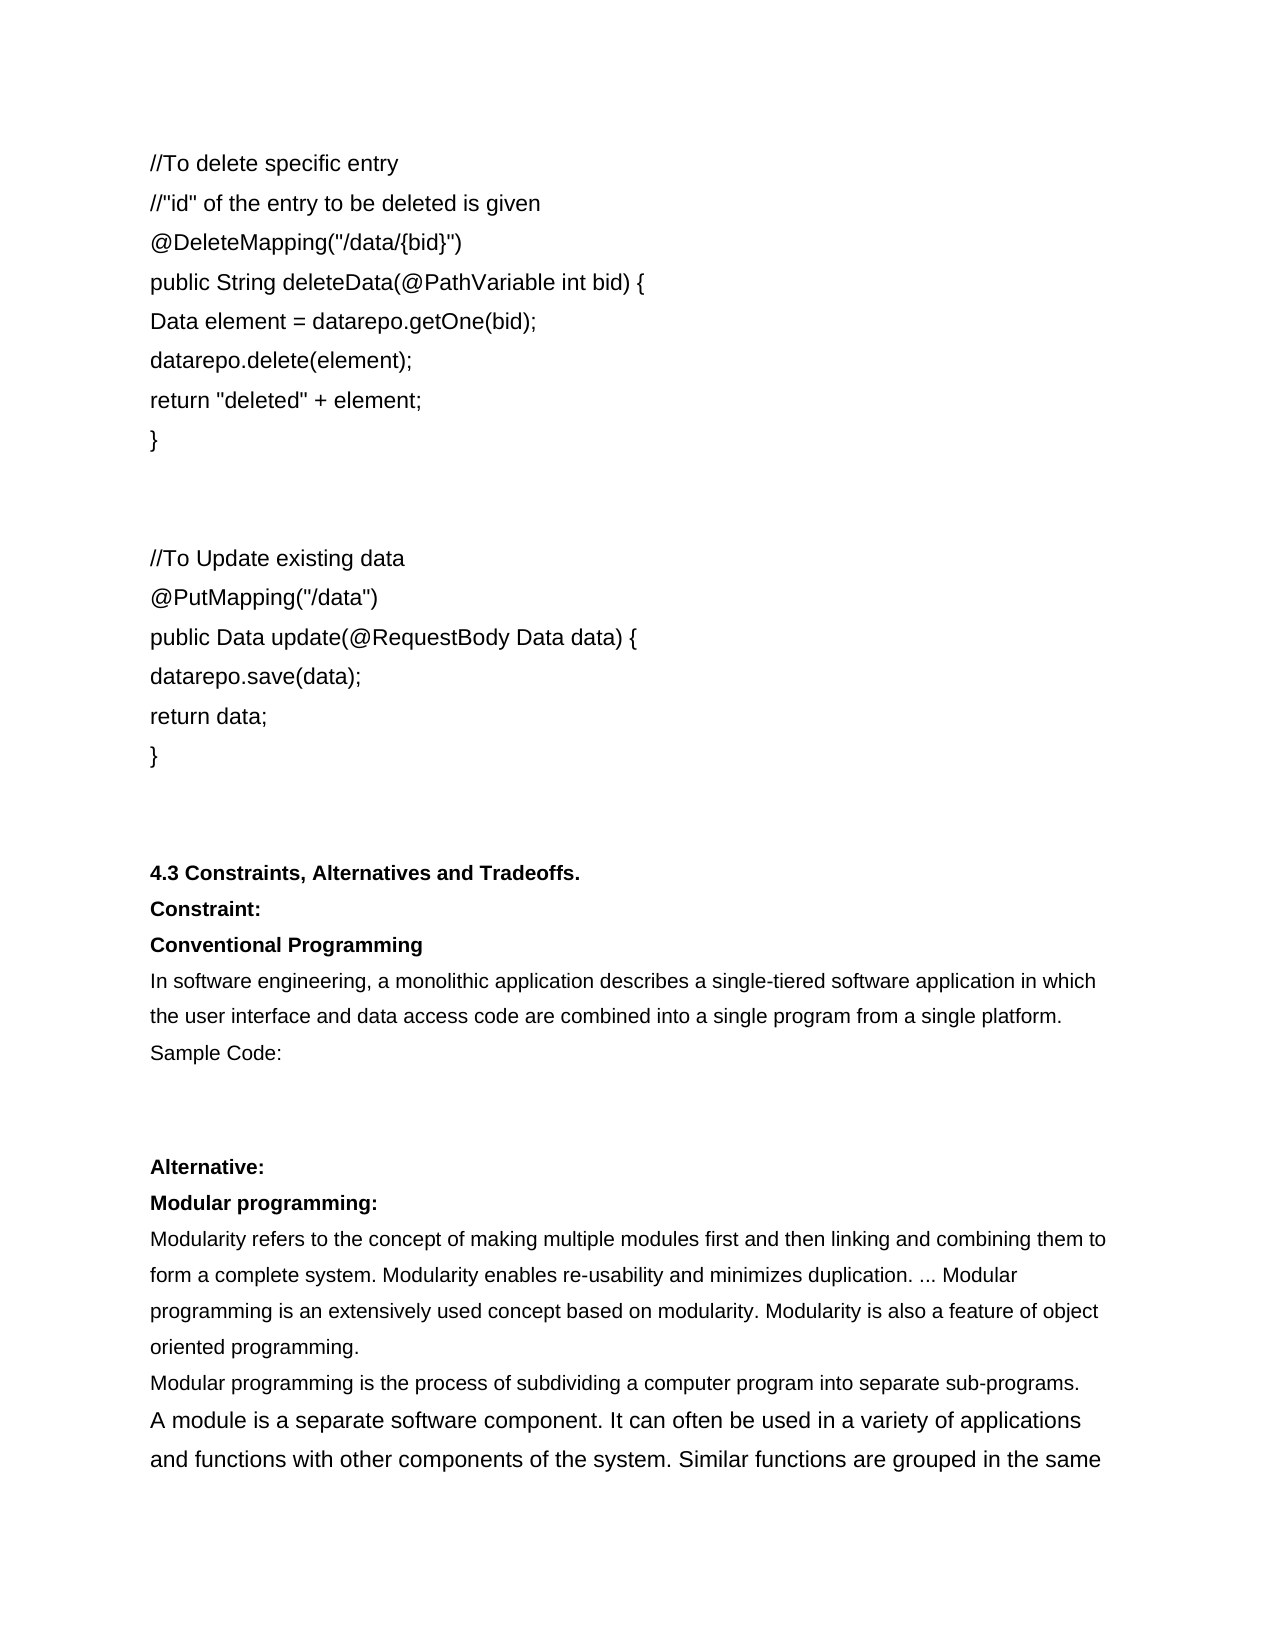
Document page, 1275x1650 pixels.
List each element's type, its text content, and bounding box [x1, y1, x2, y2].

text //"id" of the entry to be deleted is given [150, 189, 1125, 216]
text //To delete specific entry [150, 150, 1125, 176]
text } [150, 426, 1125, 453]
text @PutMapping("/data") [150, 584, 1125, 611]
text Constraint: [150, 897, 1125, 921]
text @DeleteMapping("/data/{bid}") [150, 229, 1125, 255]
text In software engineering, a monolithic application describes a single-tiered software application in which the user interface and data access code are combined into a single program from a single platform. [150, 968, 1125, 1028]
text return data; [150, 703, 1125, 729]
text return "deleted" + element; [150, 387, 1125, 413]
text Sample Code: [150, 1040, 1125, 1064]
text //To Update existing data [150, 545, 1125, 571]
text Modularity refers to the concept of making multiple modules first and then linking and combining them to form a complete system. Modularity enables re-usability and minimizes duplication. ... Modular programming is an extensively used concept based on modularity. Modularity is also a feature of object oriented programming. [150, 1227, 1125, 1359]
text Modular programming is the process of subdividing a computer program into separate sub-programs. [150, 1371, 1125, 1395]
text Conventional Programming [150, 932, 1125, 956]
text 4.3 Constraints, Alternatives and Tradeoffs. [150, 861, 1125, 884]
text datarepo.delete(element); [150, 347, 1125, 374]
text public String deleteData(@PathVariable int bid) { [150, 268, 1125, 295]
text datarepo.save(data); [150, 663, 1125, 689]
text Modular programming: [150, 1191, 1125, 1215]
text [150, 1407, 1125, 1473]
text Alternative: [150, 1155, 1125, 1179]
text public Data update(@RequestBody Data data) { [150, 624, 1125, 650]
text Data element = datarepo.getOne(bid); [150, 308, 1125, 334]
text } [150, 742, 1125, 768]
